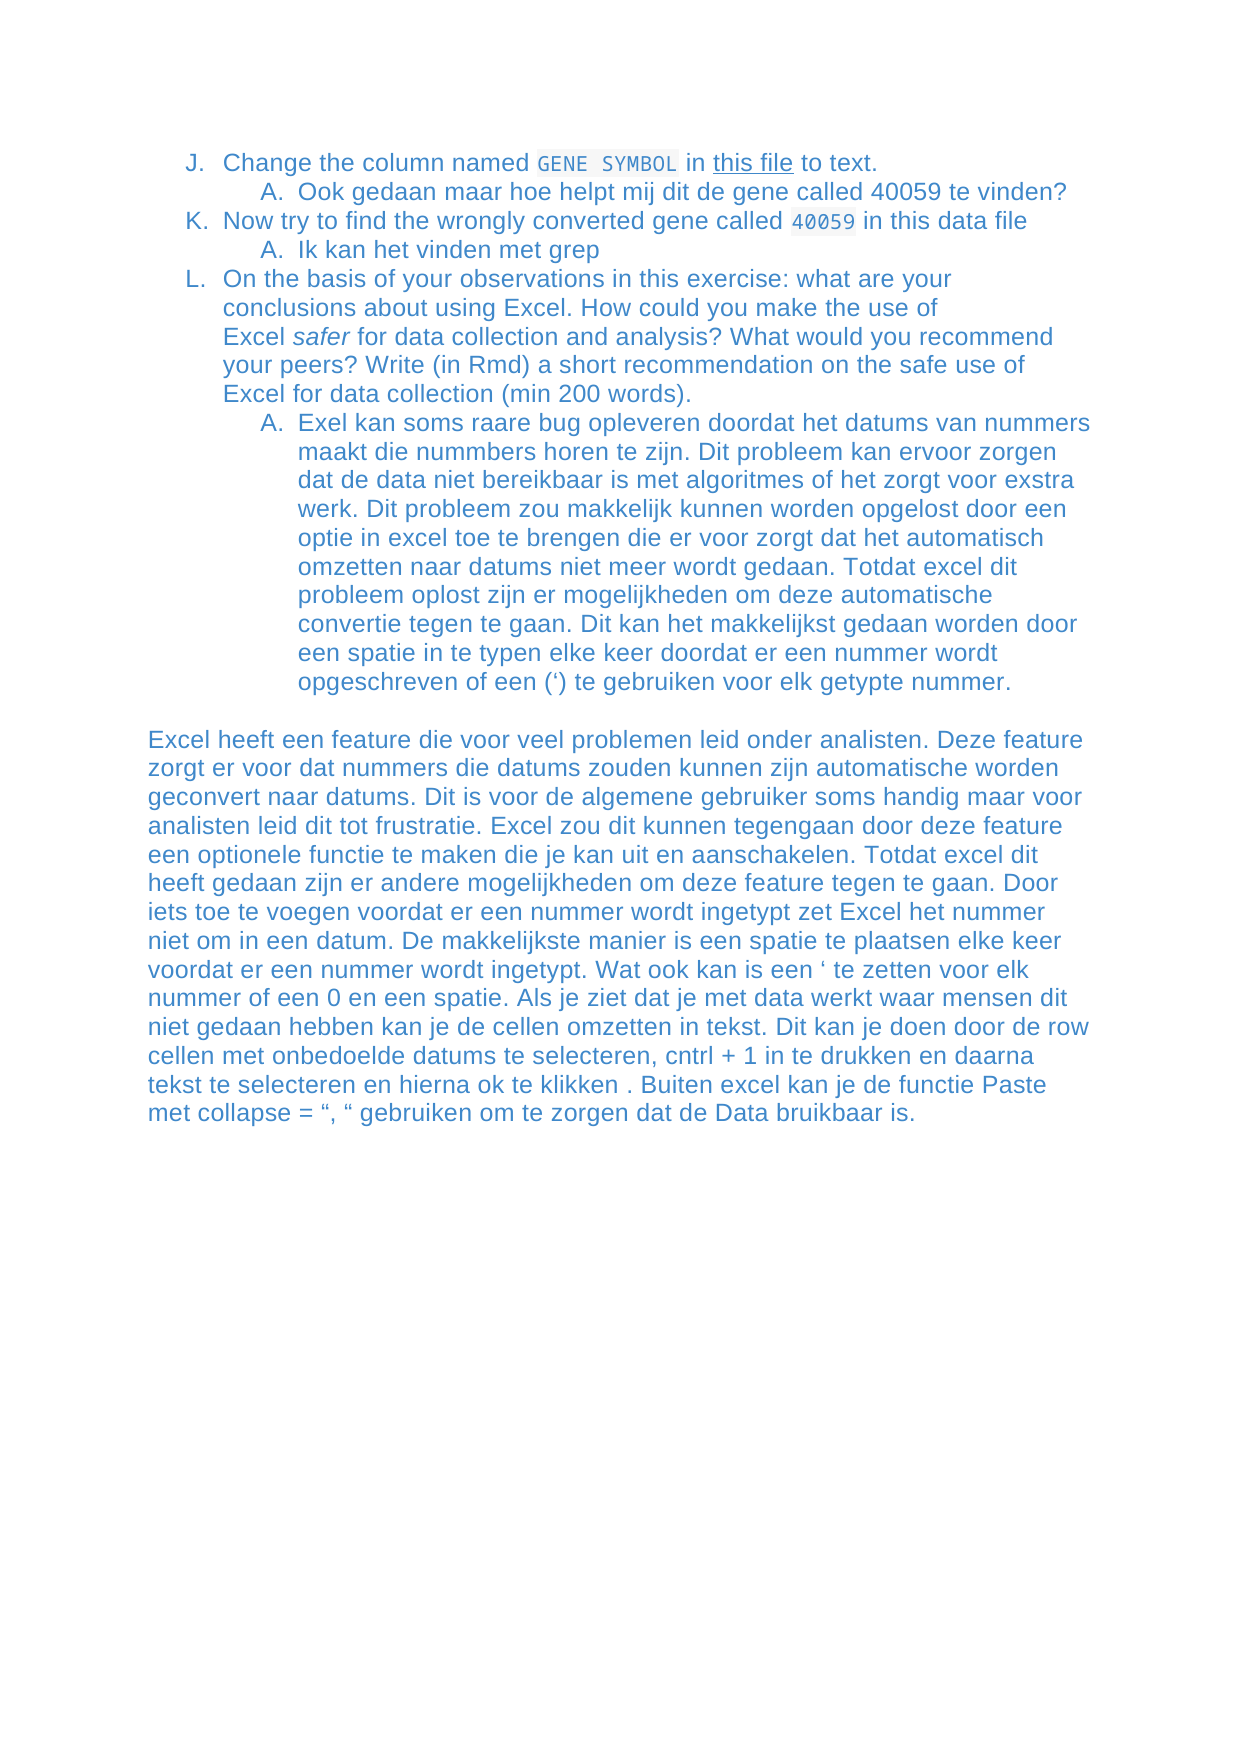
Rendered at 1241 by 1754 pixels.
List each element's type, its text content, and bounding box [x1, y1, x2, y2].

list Ik kan het vinden met grep [260, 236, 1093, 264]
list On the basis of your observations in this exercise: what are your conclusions about using Excel. How could you make the use of Excel safer for data collection and analysis? What would you recommend your peers? Write (in Rmd) a short recommendation on the safe use of Excel for data collection (min 200 words). [185, 264, 1093, 408]
list Change the column named GENE SYMBOL in this file to text. [185, 148, 1093, 177]
list Ook gedaan maar hoe helpt mij dit de gene called 40059 te vinden? [260, 177, 1093, 206]
list Now try to find the wrongly converted gene called 40059 in this data file [185, 206, 1093, 236]
text Excel heeft een feature die voor veel problemen leid onder analisten. Deze feature zorgt er voor dat nummers die datums zouden kunnen zijn automatische worden geconvert naar datums. Dit is voor de algemene gebruiker soms handig maar voor analisten leid dit tot frustratie. Excel zou dit kunnen tegengaan door deze feature een optionele functie te maken die je kan uit en aanschakelen. Totdat excel dit heeft gedaan zijn er andere mogelijkheden om deze feature tegen te gaan. Door iets toe te voegen voordat er een nummer wordt ingetypt zet Excel het nummer niet om in een datum. De makkelijkste manier is een spatie te plaatsen elke keer voordat er een nummer wordt ingetypt. Wat ook kan is een ‘ te zetten voor elk nummer of een 0 en een spatie. Als je ziet dat je met data werkt waar mensen dit niet gedaan hebben kan je de cellen omzetten in tekst. Dit kan je doen door de row cellen met onbedoelde datums te selecteren, cntrl + 1 in te drukken en daarna tekst te selecteren en hierna ok te klikken . Buiten excel kan je de functie Paste met collapse = “, “ gebruiken om te zorgen dat de Data bruikbaar is. [148, 725, 1093, 1127]
list Exel kan soms raare bug opleveren doordat het datums van nummers maakt die nummbers horen te zijn. Dit probleem kan ervoor zorgen dat de data niet bereikbaar is met algoritmes of het zorgt voor exstra werk. Dit probleem zou makkelijk kunnen worden opgelost door een optie in excel toe te brengen die er voor zorgt dat het automatisch omzetten naar datums niet meer wordt gedaan. Totdat excel dit probleem oplost zijn er mogelijkheden om deze automatische convertie tegen te gaan. Dit kan het makkelijkst gedaan worden door een spatie in te typen elke keer doordat er een nummer wordt opgeschreven of een (‘) te gebruiken voor elk getypte nummer. [260, 408, 1093, 696]
